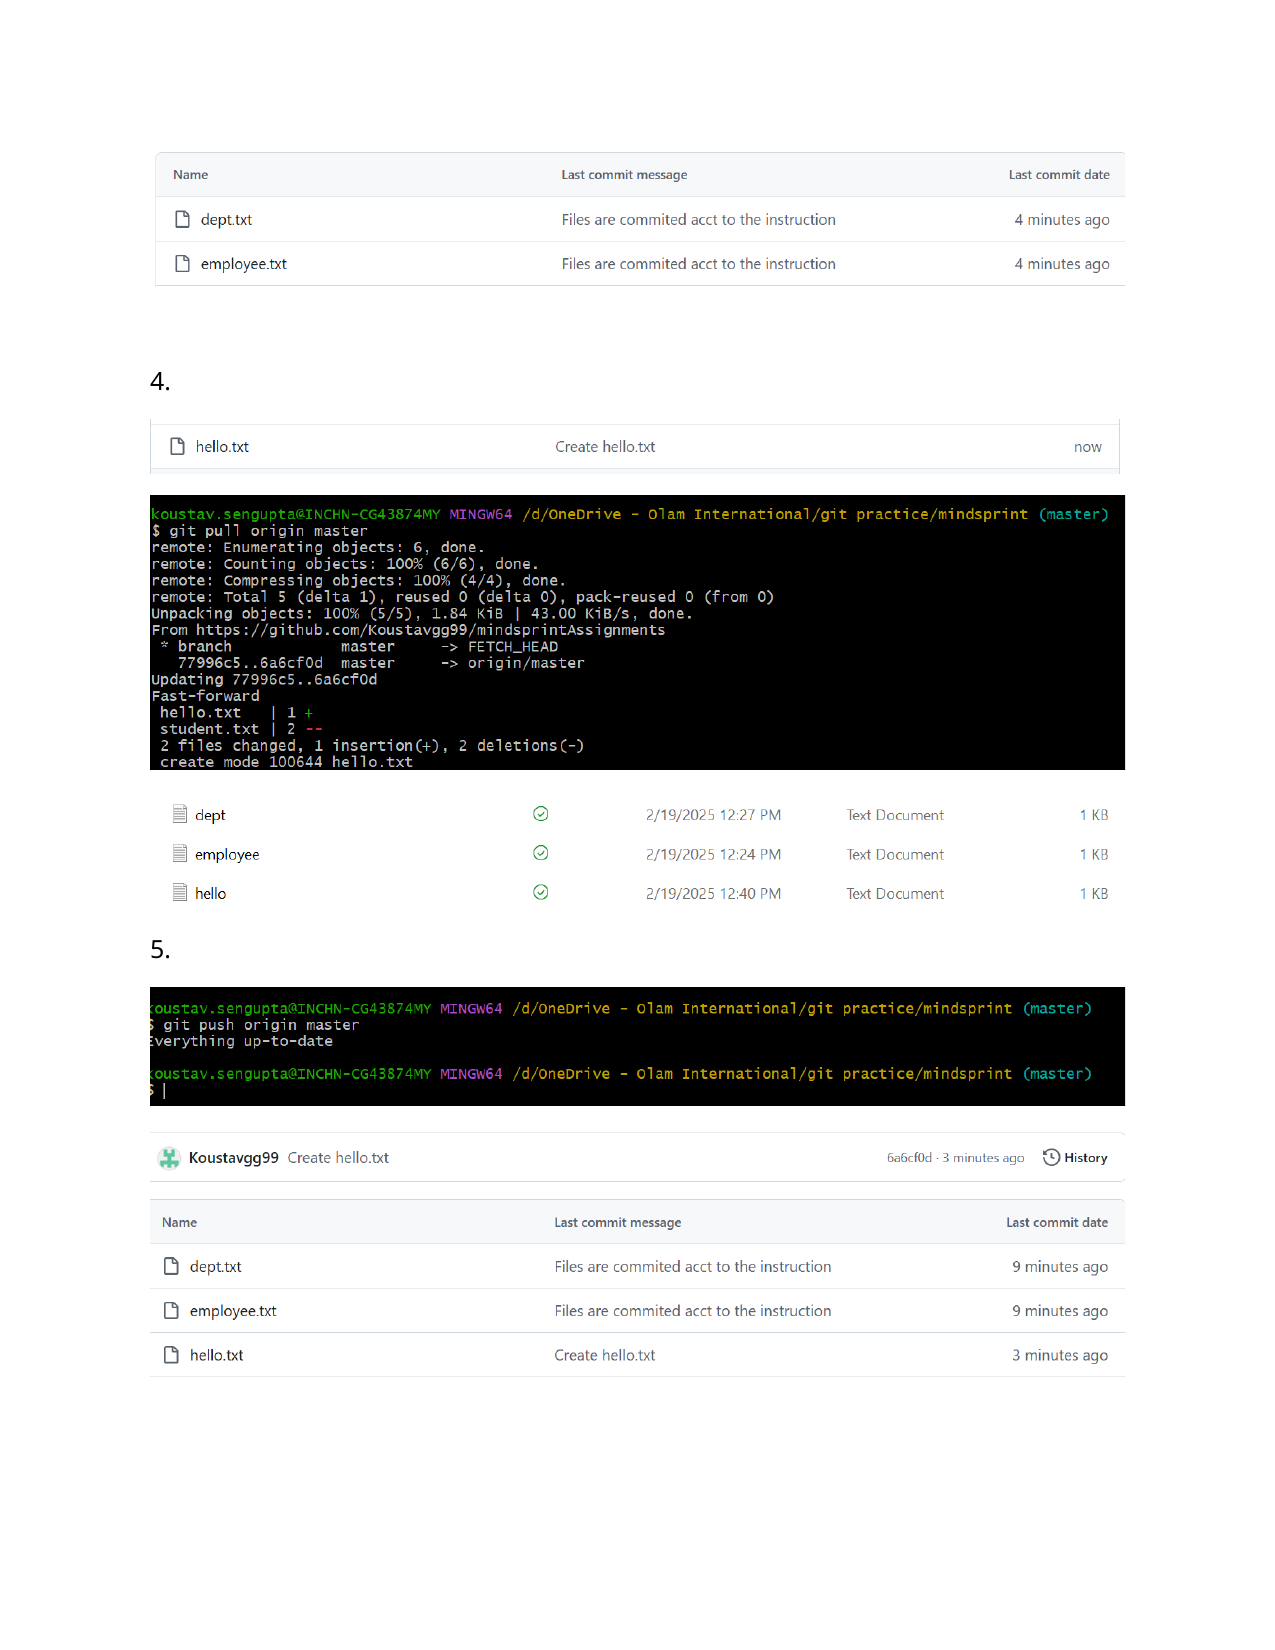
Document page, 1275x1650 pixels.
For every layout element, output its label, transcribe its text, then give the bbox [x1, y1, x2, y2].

picture [150, 791, 1125, 910]
picture [150, 987, 1125, 1106]
picture [150, 1127, 1125, 1379]
picture [150, 495, 1125, 770]
picture [150, 419, 1125, 474]
picture [150, 150, 1125, 287]
text 4. [150, 364, 1125, 398]
text 5. [150, 932, 1125, 966]
